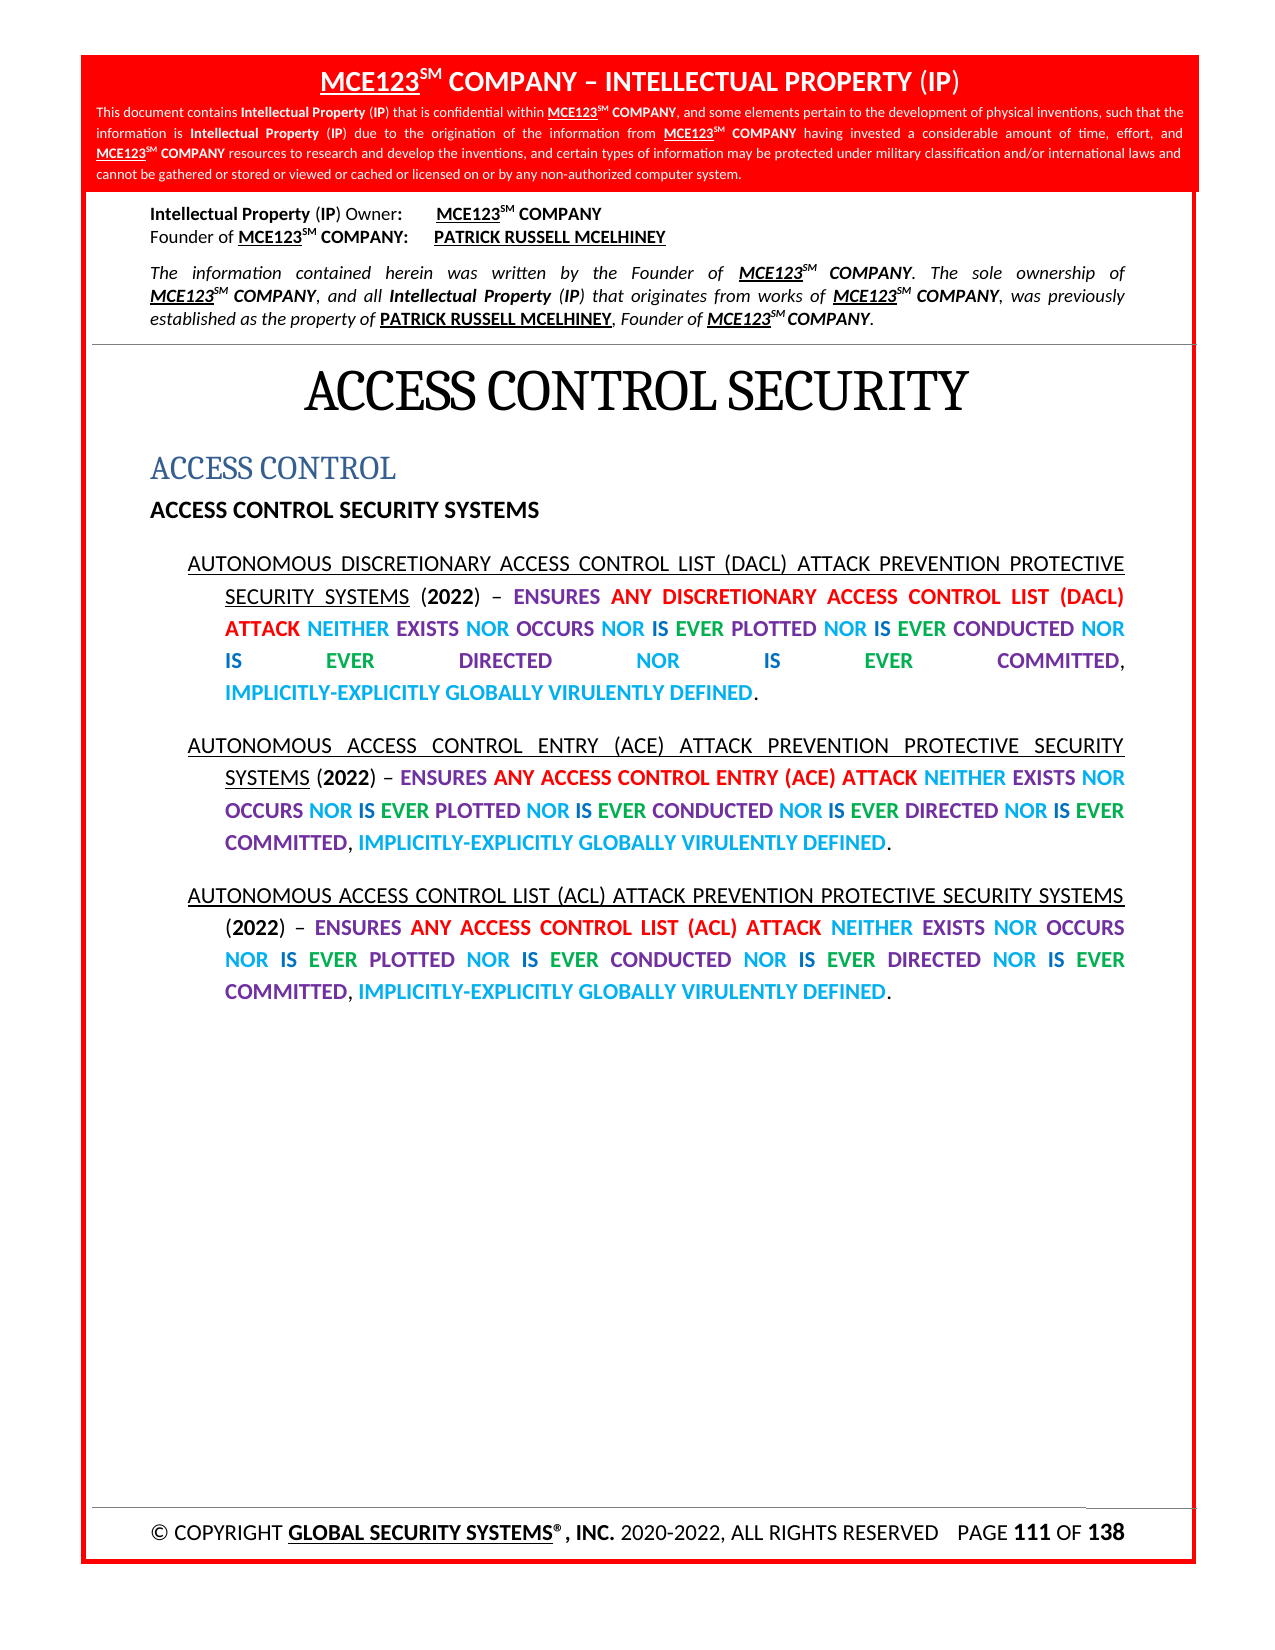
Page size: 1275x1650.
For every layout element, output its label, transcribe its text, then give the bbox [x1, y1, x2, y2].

text AUTONOMOUS DISCRETIONARY ACCESS CONTROL LIST (DACL) ATTACK PREVENTION PROTECTIVE SECURITY SYSTEMS (2022) – ENSURES ANY DISCRETIONARY ACCESS CONTROL LIST (DACL) ATTACK NEITHER EXISTS NOR OCCURS NOR IS EVER PLOTTED NOR IS EVER CONDUCTED NOR IS EVER DIRECTED NOR IS EVER COMMITTED, IMPLICITLY-EXPLICITLY GLOBALLY VIRULENTLY DEFINED. [187, 549, 1125, 574]
text AUTONOMOUS ACCESS CONTROL LIST (ACL) ATTACK PREVENTION PROTECTIVE SECURITY SYSTEMS (2022) – ENSURES ANY ACCESS CONTROL LIST (ACL) ATTACK NEITHER EXISTS NOR OCCURS NOR IS EVER PLOTTED NOR IS EVER CONDUCTED NOR IS EVER DIRECTED NOR IS EVER COMMITTED, IMPLICITLY-EXPLICITLY GLOBALLY VIRULENTLY DEFINED. [187, 906, 1125, 1006]
text AUTONOMOUS ACCESS CONTROL ENTRY (ACE) ATTACK PREVENTION PROTECTIVE SECURITY SYSTEMS (2022) – ENSURES ANY ACCESS CONTROL ENTRY (ACE) ATTACK NEITHER EXISTS NOR OCCURS NOR IS EVER PLOTTED NOR IS EVER CONDUCTED NOR IS EVER DIRECTED NOR IS EVER COMMITTED, IMPLICITLY-EXPLICITLY GLOBALLY VIRULENTLY DEFINED. [187, 731, 1125, 756]
text ACCESS CONTROL SECURITY SYSTEMS [150, 494, 1125, 524]
text AUTONOMOUS DISCRETIONARY ACCESS CONTROL LIST (DACL) ATTACK PREVENTION PROTECTIVE SECURITY SYSTEMS (2022) – ENSURES ANY DISCRETIONARY ACCESS CONTROL LIST (DACL) ATTACK NEITHER EXISTS NOR OCCURS NOR IS EVER PLOTTED NOR IS EVER CONDUCTED NOR IS EVER DIRECTED NOR IS EVER COMMITTED, IMPLICITLY-EXPLICITLY GLOBALLY VIRULENTLY DEFINED. [187, 575, 1125, 706]
subtitle ACCESS CONTROL [150, 450, 1125, 488]
text AUTONOMOUS ACCESS CONTROL LIST (ACL) ATTACK PREVENTION PROTECTIVE SECURITY SYSTEMS (2022) – ENSURES ANY ACCESS CONTROL LIST (ACL) ATTACK NEITHER EXISTS NOR OCCURS NOR IS EVER PLOTTED NOR IS EVER CONDUCTED NOR IS EVER DIRECTED NOR IS EVER COMMITTED, IMPLICITLY-EXPLICITLY GLOBALLY VIRULENTLY DEFINED. [187, 881, 1125, 905]
text AUTONOMOUS ACCESS CONTROL ENTRY (ACE) ATTACK PREVENTION PROTECTIVE SECURITY SYSTEMS (2022) – ENSURES ANY ACCESS CONTROL ENTRY (ACE) ATTACK NEITHER EXISTS NOR OCCURS NOR IS EVER PLOTTED NOR IS EVER CONDUCTED NOR IS EVER DIRECTED NOR IS EVER COMMITTED, IMPLICITLY-EXPLICITLY GLOBALLY VIRULENTLY DEFINED. [187, 757, 1125, 856]
title ACCESS CONTROL SECURITY [150, 358, 1125, 425]
